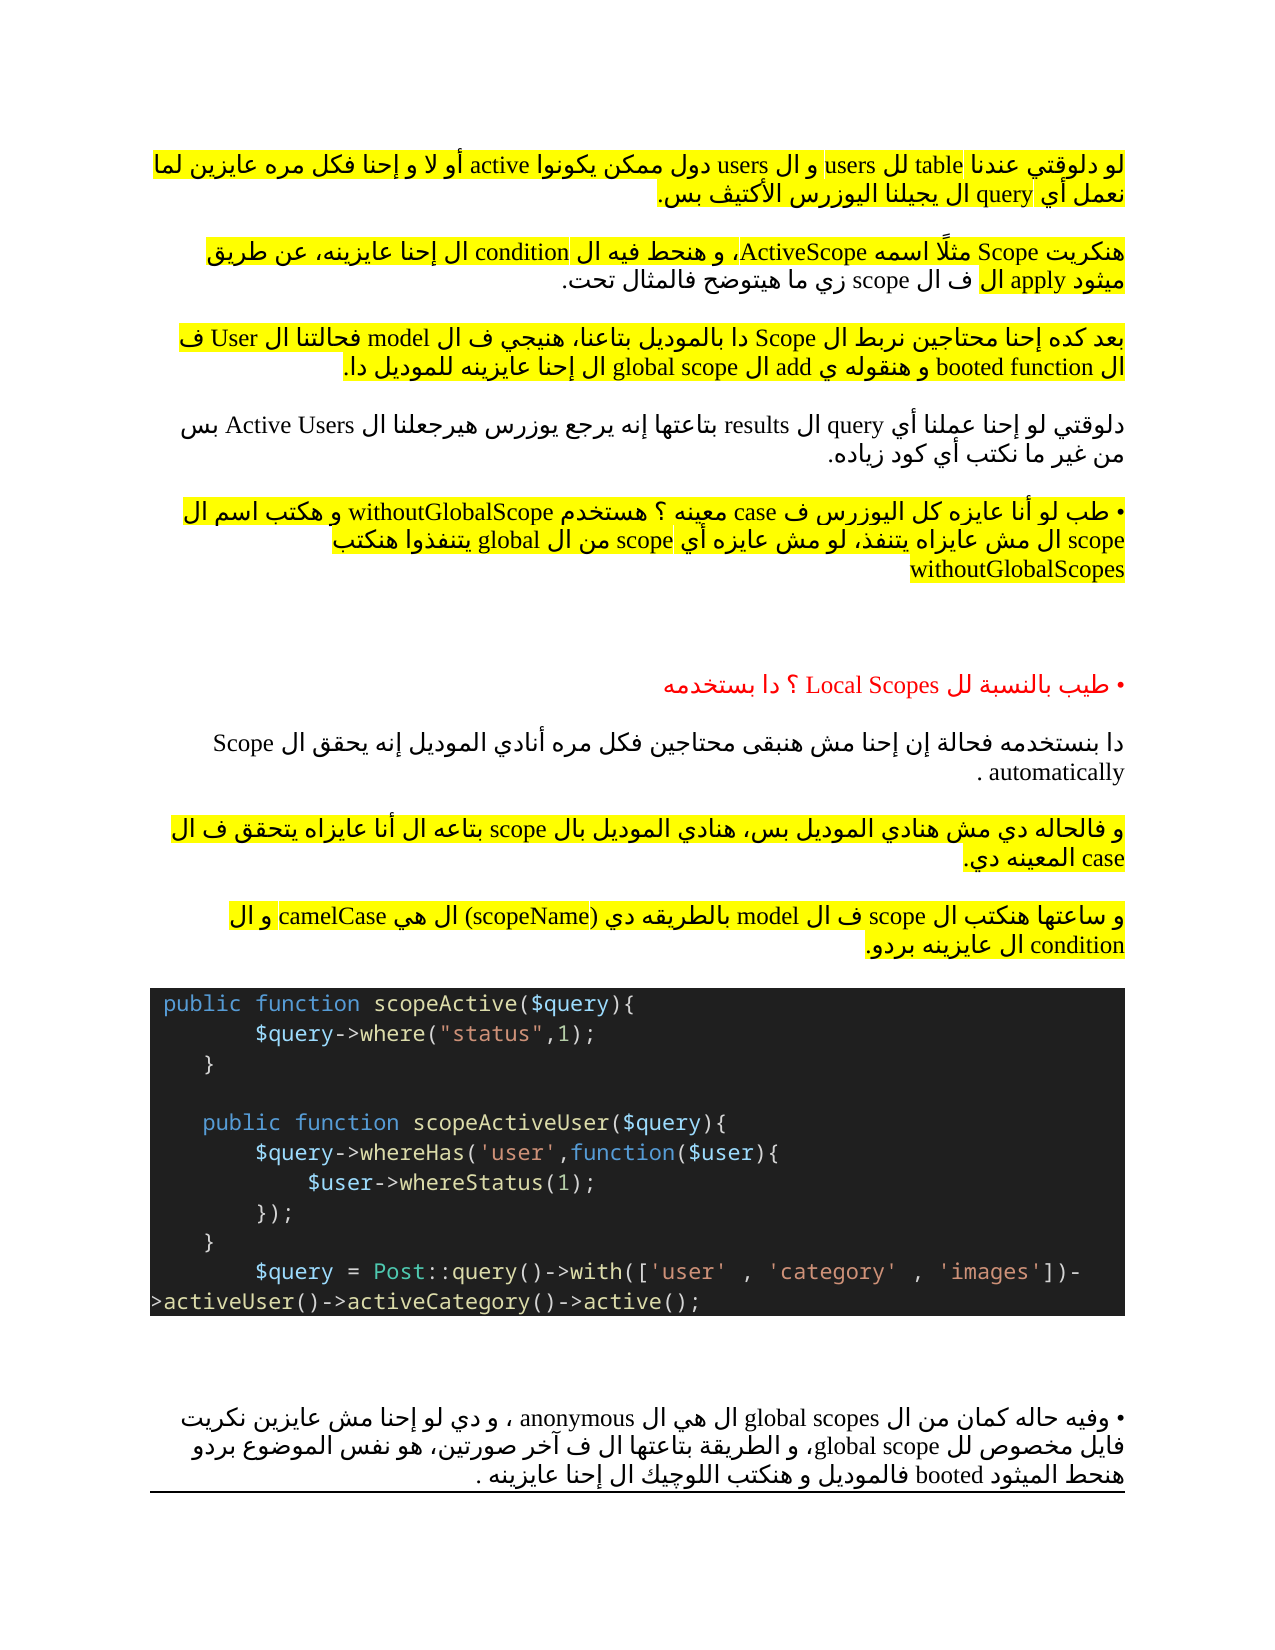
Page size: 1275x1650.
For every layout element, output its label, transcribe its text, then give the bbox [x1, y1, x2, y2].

text $query->whereHas('user',function($user){ [150, 1137, 1125, 1167]
text public function scopeActive($query){ [150, 988, 1125, 1018]
text هنكريت Scope مثلًا اسمه ActiveScope، و هنحط فيه ال condition ال إحنا عايزينه، عن طريق ميثود apply ال ف ال scope زي ما هيتوضح فالمثال تحت. [150, 237, 979, 294]
text $query->where("status",1); [150, 1018, 1125, 1047]
text دلوقتي لو إحنا عملنا أي query ال results بتاعتها إنه يرجع يوزرس هيرجعلنا ال Active Users بس من غير ما نكتب أي كود زياده. [150, 410, 1125, 467]
text $user->whereStatus(1); [150, 1167, 1125, 1196]
text و فالحاله دي مش هنادي الموديل بس، هنادي الموديل بال scope بتاعه ال أنا عايزاه يتحقق ف ال case المعينه دي. [150, 814, 963, 872]
text public function scopeActiveUser($query){ [150, 1107, 1125, 1137]
text لو دلوقتي عندنا table لل users و ال users دول ممكن يكونوا active أو لا و إحنا فكل مره عايزين لما نعمل أي query ال يجيلنا اليوزرس الأكتيڤ بس. [150, 150, 657, 207]
text • طيب بالنسبة لل Local Scopes ؟ دا بستخدمه [150, 670, 1125, 699]
text بعد كده إحنا محتاجين نربط ال Scope دا بالموديل بتاعنا، هنيجي ف ال model فحالتنا ال User ف ال booted function و هنقوله ي add ال global scope ال إحنا عايزينه للموديل دا. [150, 323, 343, 381]
text • طب لو أنا عايزه كل اليوزرس ف case معينه ؟ هستخدم withoutGlobalScope و هكتب اسم ال scope ال مش عايزاه يتنفذ، لو مش عايزه أي scope من ال global يتنفذوا هنكتب withoutGlobalScopes [150, 497, 910, 583]
text دا بنستخدمه فحالة إن إحنا مش هنبقى محتاجين فكل مره أنادي الموديل إنه يحقق ال Scope automatically . [150, 728, 1125, 785]
text • وفيه حاله كمان من ال global scopes ال هي ال anonymous ، و دي لو إحنا مش عايزين نكريت فايل مخصوص لل global scope، و الطريقة بتاعتها ال ف آخر صورتين، هو نفس الموضوع بردو هنحط الميثود booted فالموديل و هنكتب اللوچيك ال إحنا عايزينه . [150, 1403, 1125, 1491]
text } [150, 1226, 1125, 1256]
text } [150, 1047, 1125, 1077]
text $query = Post::query()->with(['user' , 'category' , 'images'])->activeUser()->activeCategory()->active(); [150, 1256, 1125, 1316]
text و ساعتها هنكتب ال scope ف ال model بالطريقه دي (scopeName) ال هي camelCase و ال condition ال عايزينه بردو. [150, 901, 865, 959]
text }); [150, 1196, 1125, 1226]
